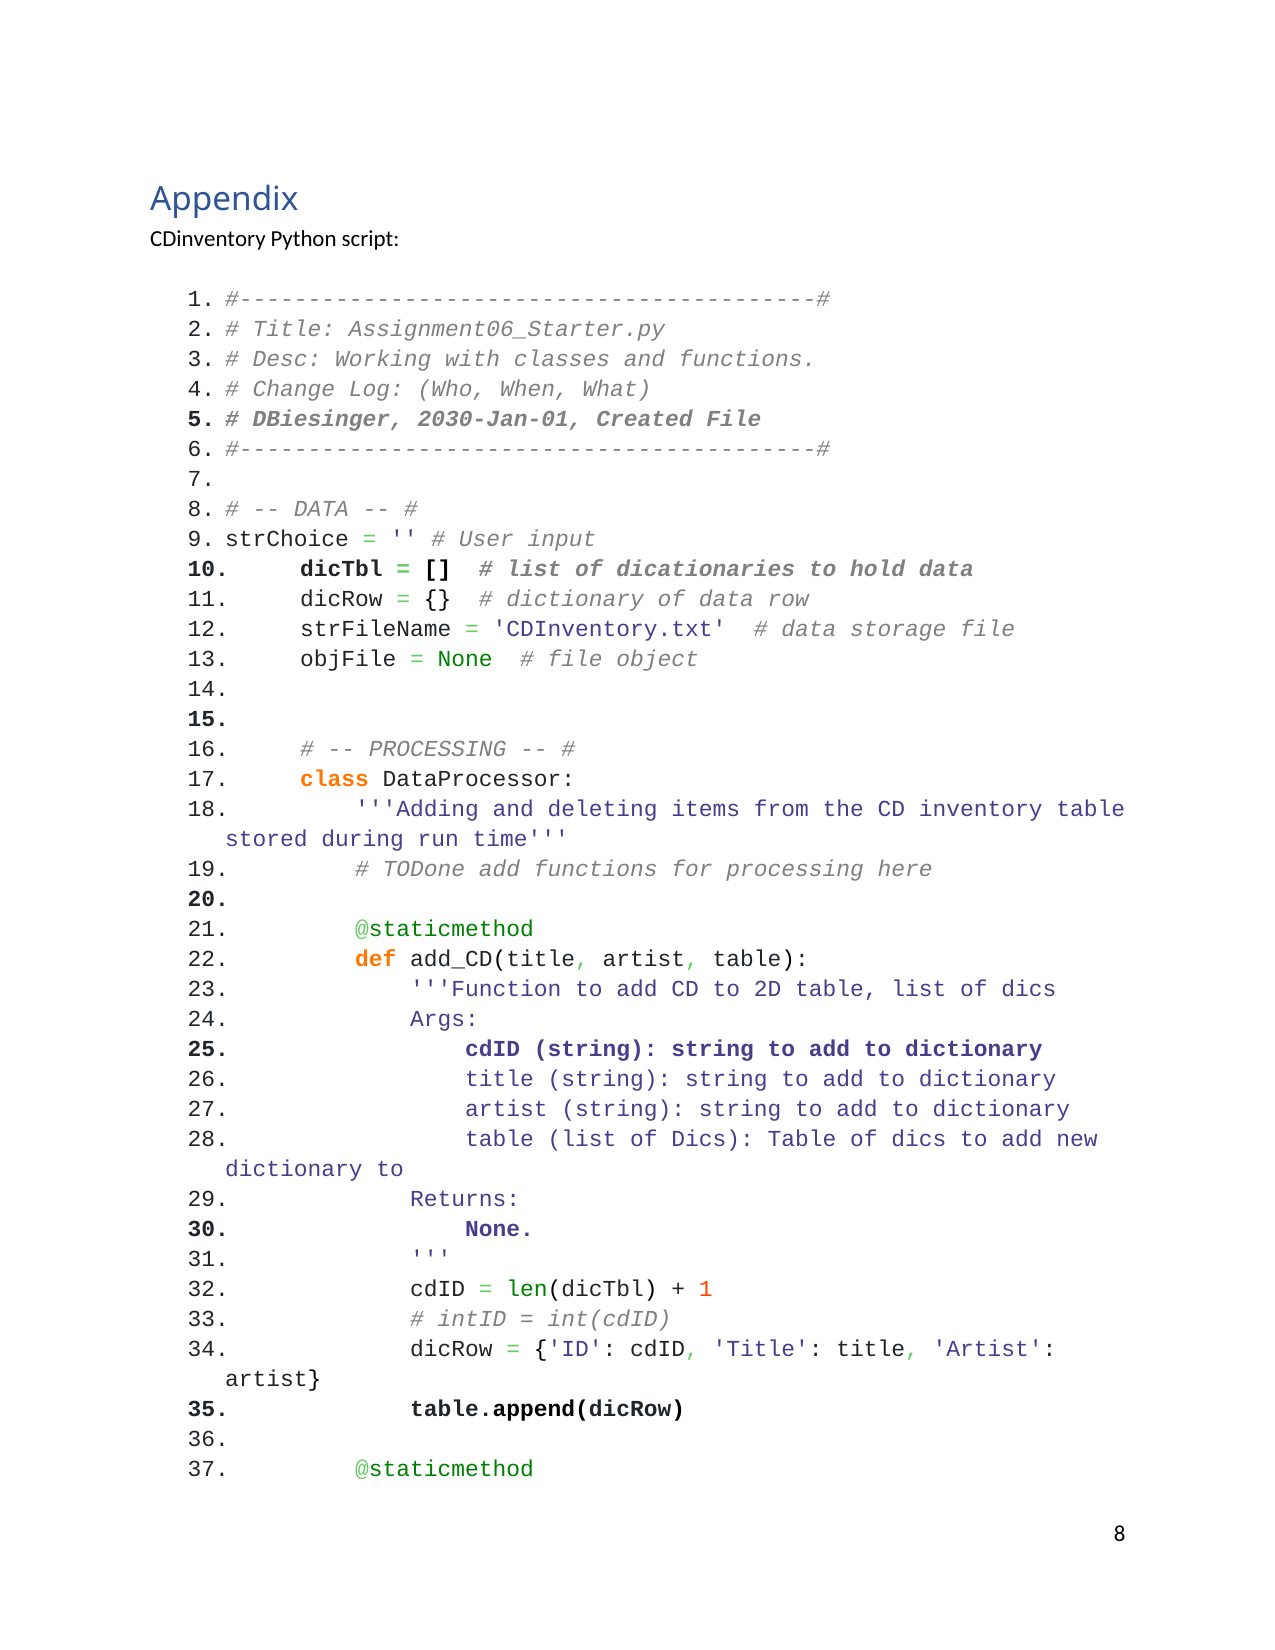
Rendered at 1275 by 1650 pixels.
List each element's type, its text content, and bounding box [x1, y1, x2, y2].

list artist (string): string to add to dictionary [187, 1093, 1125, 1123]
list title (string): string to add to dictionary [187, 1063, 1125, 1093]
list '''Adding and deleting items from the CD inventory table stored during run time''' [187, 793, 1125, 853]
list strChoice = '' # User input [187, 523, 1125, 553]
list # intID = int(cdID) [187, 1303, 1125, 1333]
list Args: [187, 1003, 1125, 1033]
list ''' [187, 1243, 1125, 1273]
list #------------------------------------------# [187, 283, 1125, 313]
list None. [187, 1213, 1125, 1243]
list #------------------------------------------# [187, 433, 1125, 463]
list # Title: Assignment06_Starter.py [187, 313, 1125, 343]
list class DataProcessor: [187, 763, 1125, 793]
list dicRow = {'ID': cdID, 'Title': title, 'Artist': artist} [187, 1333, 1125, 1393]
list table (list of Dics): Table of dics to add new dictionary to [187, 1123, 1125, 1183]
list '''Function to add CD to 2D table, list of dics [187, 973, 1125, 1003]
list table.append(dicRow) [187, 1393, 1125, 1423]
list # -- DATA -- # [187, 493, 1125, 523]
list dicRow = {} # dictionary of data row [187, 583, 1125, 613]
list @staticmethod [187, 1453, 1125, 1483]
list def add_CD(title, artist, table): [187, 943, 1125, 973]
list # TODone add functions for processing here [187, 853, 1125, 883]
subtitle Appendix [150, 175, 1125, 220]
list @staticmethod [187, 913, 1125, 943]
list cdID = len(dicTbl) + 1 [187, 1273, 1125, 1303]
list # -- PROCESSING -- # [187, 733, 1125, 763]
list # DBiesinger, 2030-Jan-01, Created File [187, 403, 1125, 433]
list Returns: [187, 1183, 1125, 1213]
list # Change Log: (Who, When, What) [187, 373, 1125, 403]
text CDinventory Python script: [150, 224, 1125, 252]
list cdID (string): string to add to dictionary [187, 1033, 1125, 1063]
list strFileName = 'CDInventory.txt' # data storage file [187, 613, 1125, 643]
list # Desc: Working with classes and functions. [187, 343, 1125, 373]
list objFile = None # file object [187, 643, 1125, 673]
list dicTbl = [] # list of dicationaries to hold data [187, 553, 1125, 583]
